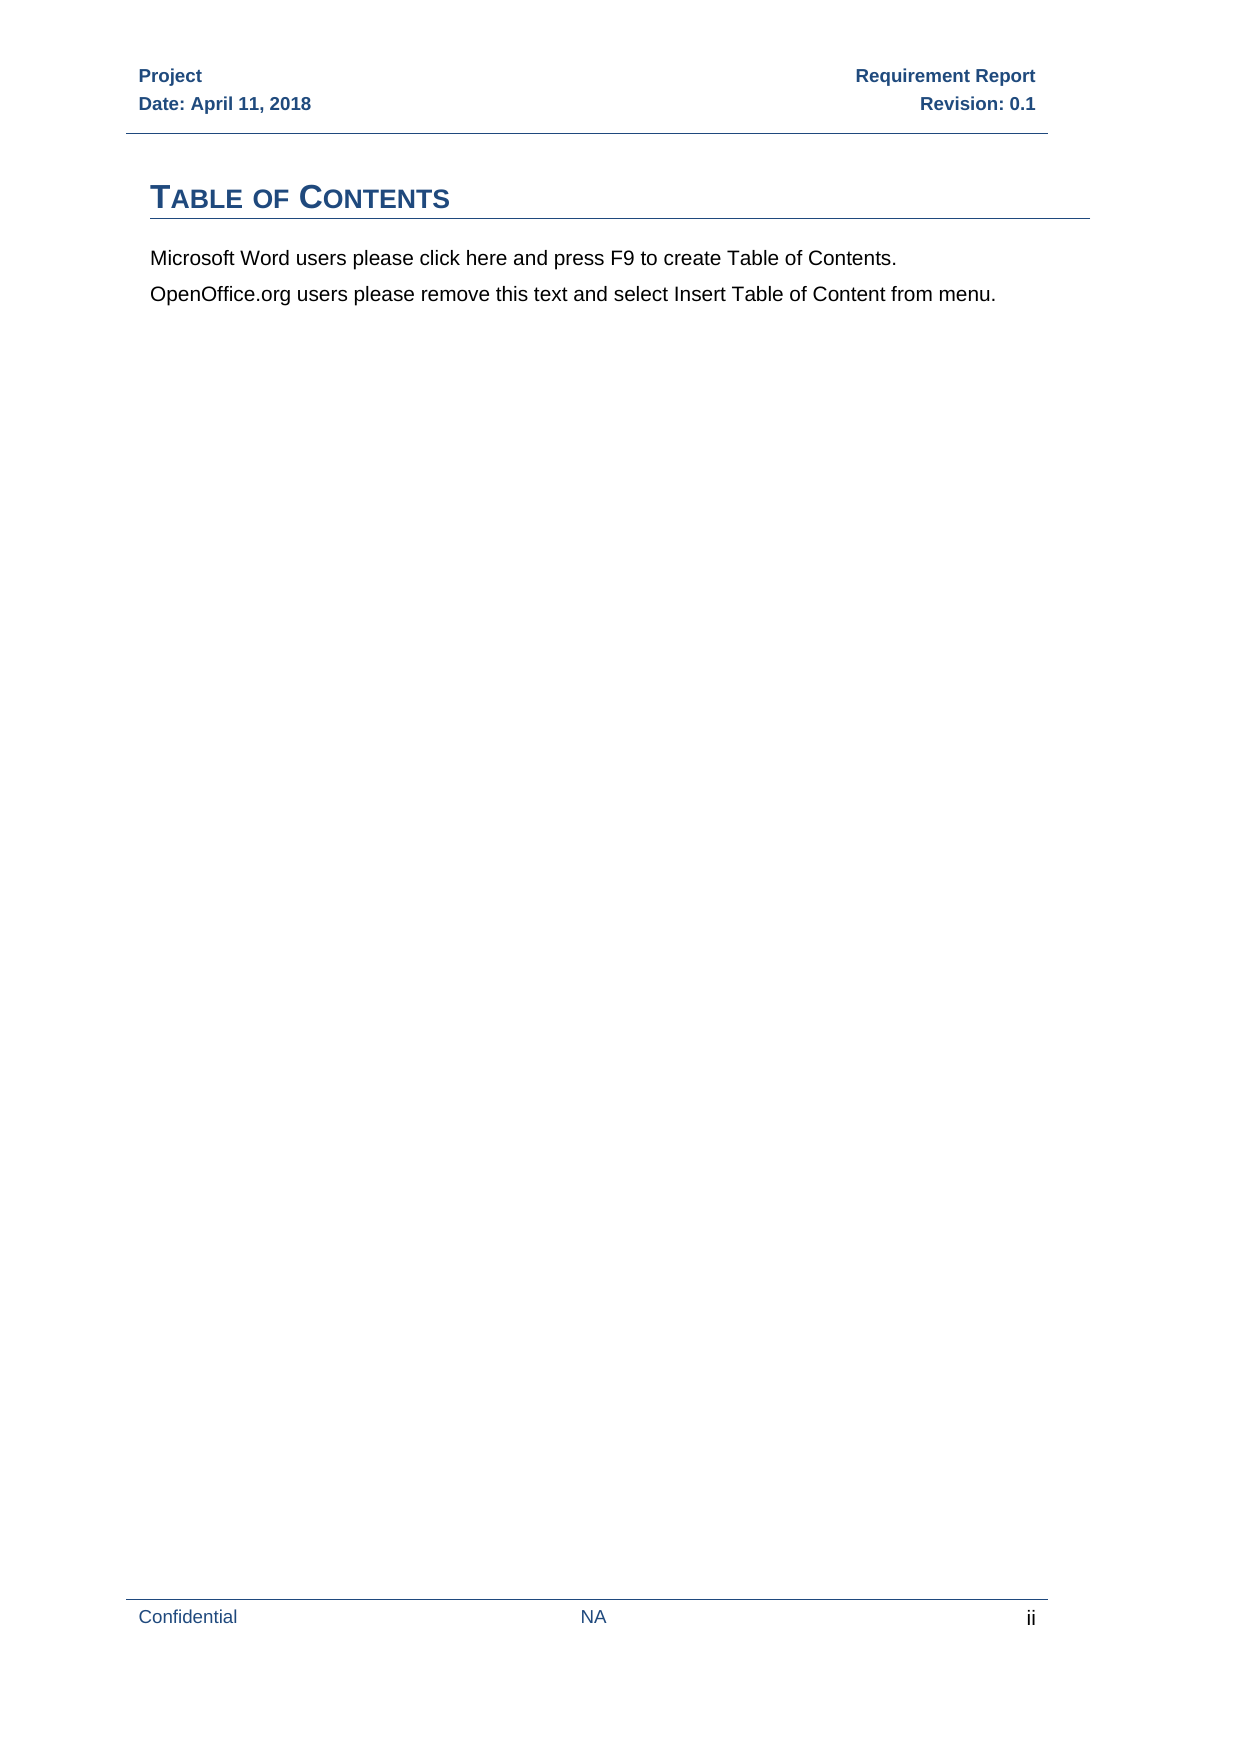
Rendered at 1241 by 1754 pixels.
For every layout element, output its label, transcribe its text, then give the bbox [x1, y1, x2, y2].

text Table of Contents [150, 177, 1090, 218]
text Microsoft Word users please click here and press F9 to create Table of Contents. [150, 245, 1090, 269]
text OpenOffice.org users please remove this text and select Insert Table of Content from menu. [150, 282, 1090, 306]
